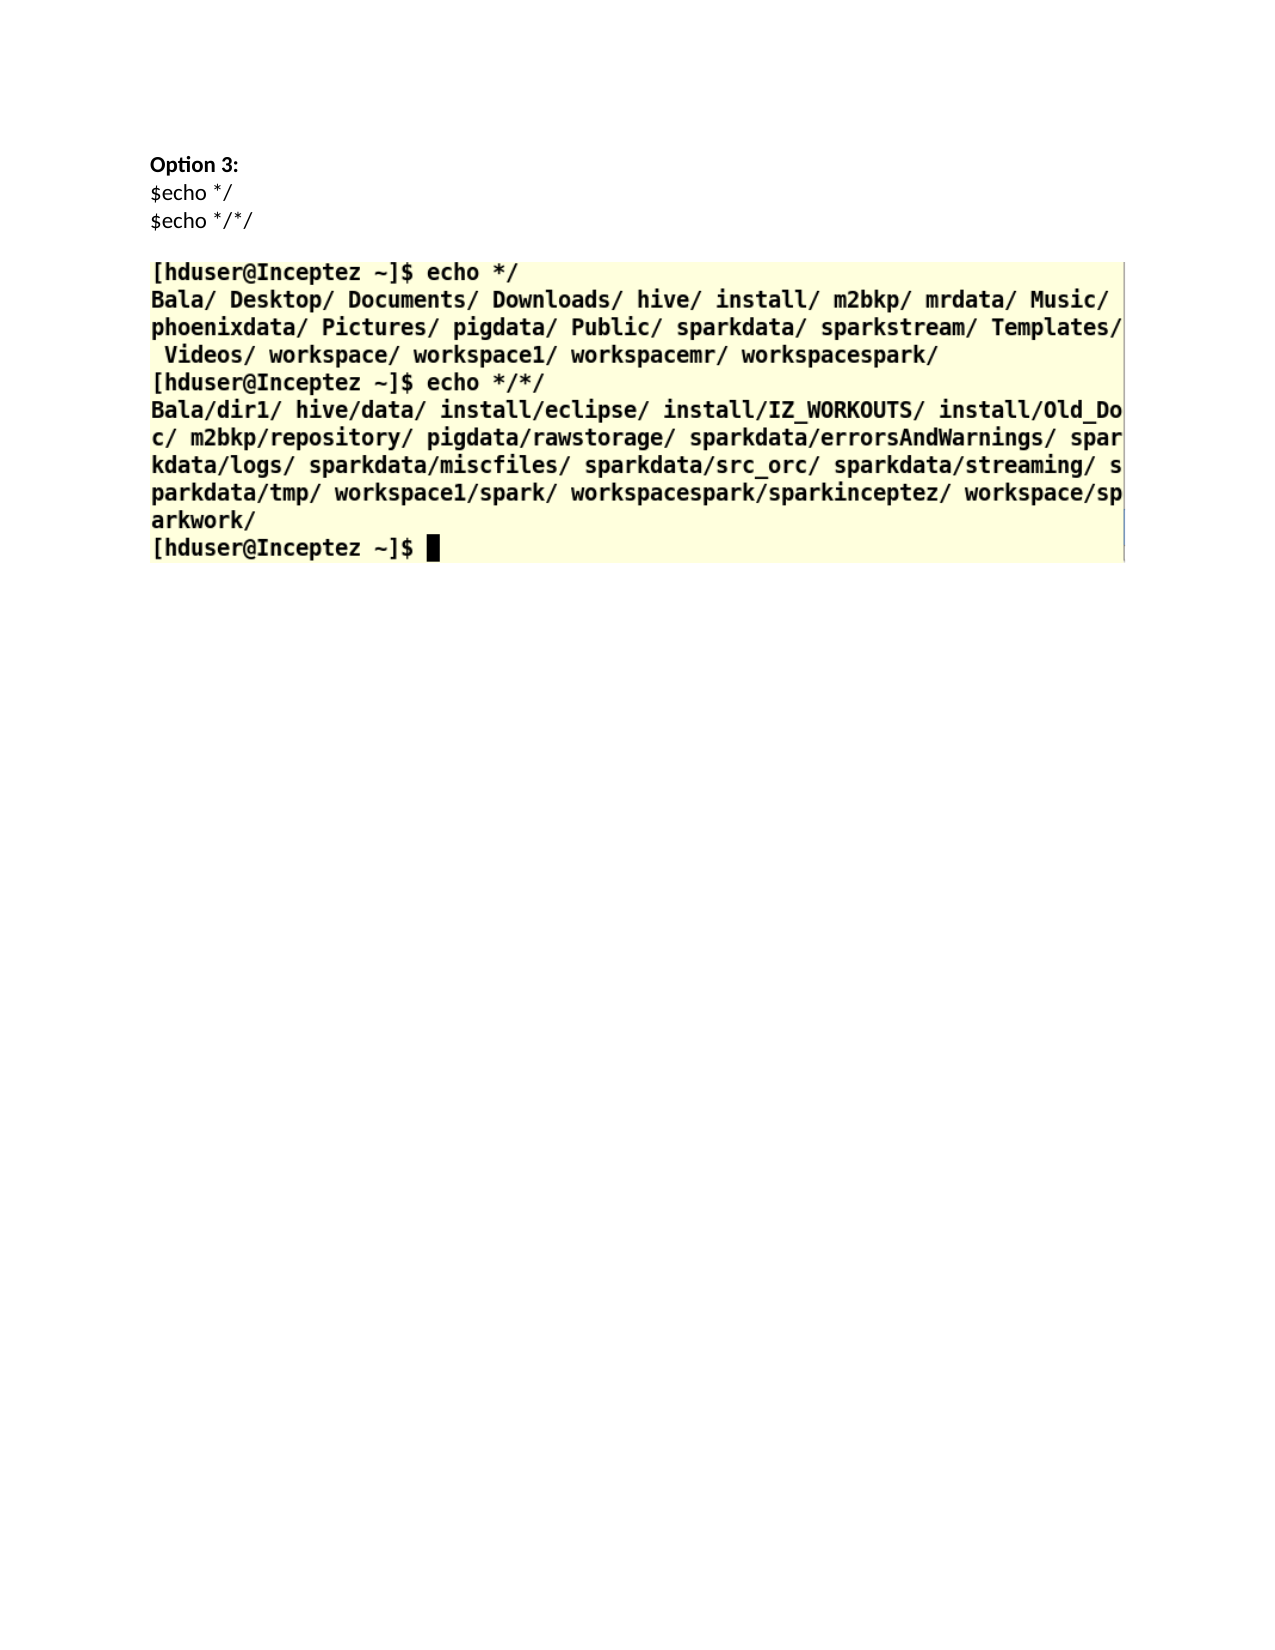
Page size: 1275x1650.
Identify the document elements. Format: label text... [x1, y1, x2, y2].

text $echo */*/ [150, 206, 1125, 234]
picture [150, 262, 1125, 563]
text $echo */ [150, 178, 1125, 206]
text Option 3: [150, 150, 1125, 178]
